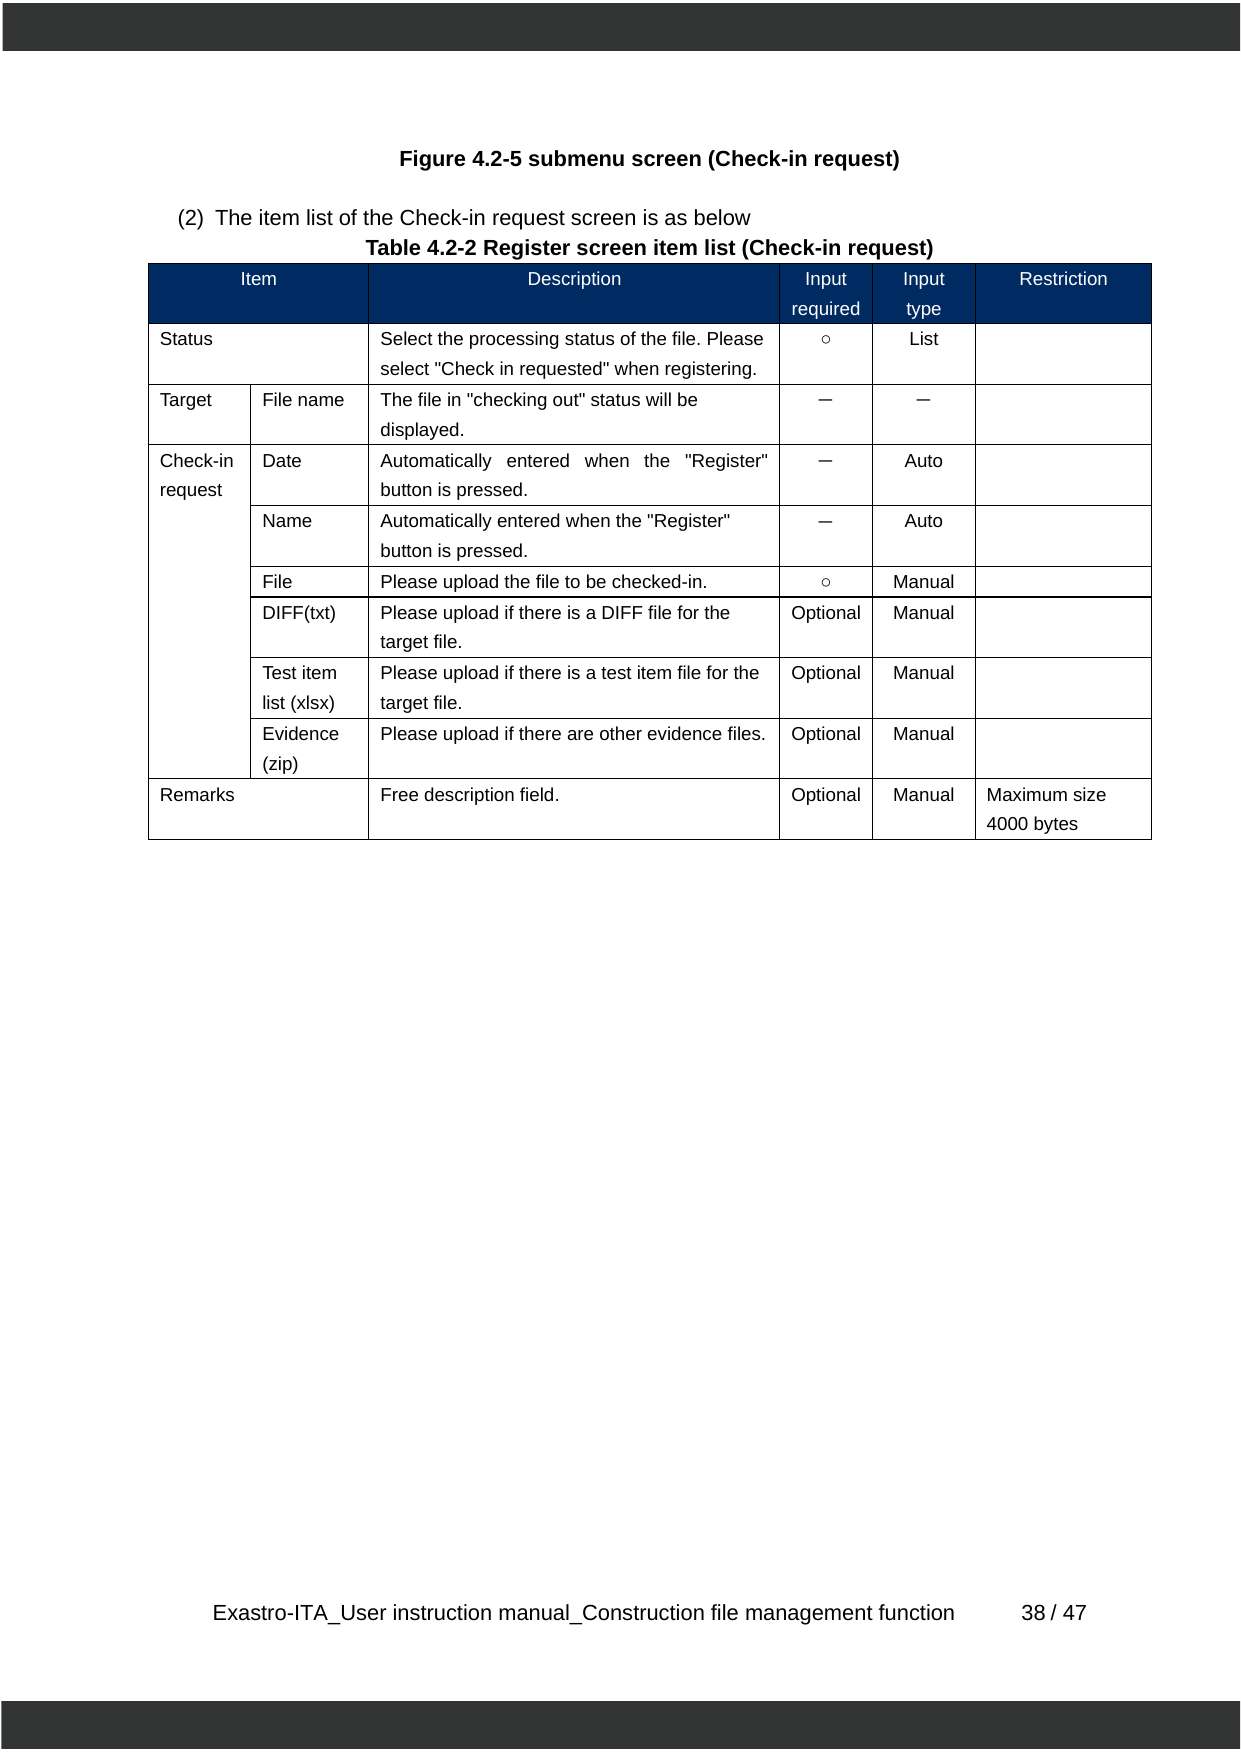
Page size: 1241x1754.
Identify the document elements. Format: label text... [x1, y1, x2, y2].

table_cell File [251, 567, 368, 596]
table_cell Auto [873, 506, 975, 566]
table_header Input required [780, 264, 872, 323]
table_cell DIFF(txt) [251, 598, 368, 657]
table_cell Free description field. [369, 779, 779, 839]
table_cell Manual [873, 598, 975, 657]
table_cell [976, 658, 1151, 718]
table_cell [976, 506, 1151, 566]
table_cell File name [251, 385, 368, 444]
table_cell Please upload the file to be checked-in. [369, 567, 779, 596]
table_cell ○ [780, 324, 872, 384]
table_cell Please upload if there are other evidence files. [369, 719, 779, 778]
table_cell Optional [780, 658, 872, 718]
table_cell The file in "checking out" status will be displayed. [369, 385, 779, 444]
table_cell Target [149, 385, 250, 444]
table_cell ○ [780, 567, 872, 596]
table_cell － [873, 385, 975, 444]
table_cell Optional [780, 719, 872, 778]
table_cell Manual [873, 567, 975, 596]
table_cell － [780, 445, 872, 505]
table_cell Manual [873, 719, 975, 778]
table_cell Auto [873, 445, 975, 505]
table_cell [976, 598, 1151, 657]
table_cell Remarks [149, 779, 368, 839]
table_cell － [780, 506, 872, 566]
table_cell [976, 567, 1151, 596]
table_cell Manual [873, 779, 975, 839]
table_cell Status [149, 324, 368, 384]
list The item list of the Check-in request screen is as below [177, 203, 1152, 233]
table_cell Maximum size 4000 bytes [976, 779, 1151, 839]
table_cell Please upload if there is a test item file for the target file. [369, 658, 779, 718]
table_cell [976, 324, 1151, 384]
table_cell Optional [780, 598, 872, 657]
table_cell Optional [780, 779, 872, 839]
table_header Item [149, 264, 368, 323]
table_cell Automatically entered when the "Register" button is pressed. [369, 506, 779, 566]
table_cell Check-in request [149, 445, 250, 778]
table_cell Manual [873, 658, 975, 718]
table_cell Evidence (zip) [251, 719, 368, 778]
table_cell Name [251, 506, 368, 566]
table_cell [976, 385, 1151, 444]
table_header Restriction [976, 264, 1151, 323]
table_cell － [780, 385, 872, 444]
table_cell Automatically entered when the "Register" button is pressed. [369, 445, 779, 505]
table_cell List [873, 324, 975, 384]
picture [2, 3, 1241, 51]
table_cell [976, 719, 1151, 778]
picture [1, 1701, 1241, 1749]
text Figure 4.2-5 submenu screen (Check-in request) [148, 143, 1152, 173]
table_header Description [369, 264, 779, 323]
table_cell Please upload if there is a DIFF file for the target file. [369, 598, 779, 657]
list Table 4.2-2 Register screen item list (Check-in request) [148, 233, 1152, 262]
table_cell Test item list (xlsx) [251, 658, 368, 718]
table_cell Select the processing status of the file. Please select "Check in requested" when registering. [369, 324, 779, 384]
table_cell [976, 445, 1151, 505]
table_cell Date [251, 445, 368, 505]
table_header Input type [873, 264, 975, 323]
